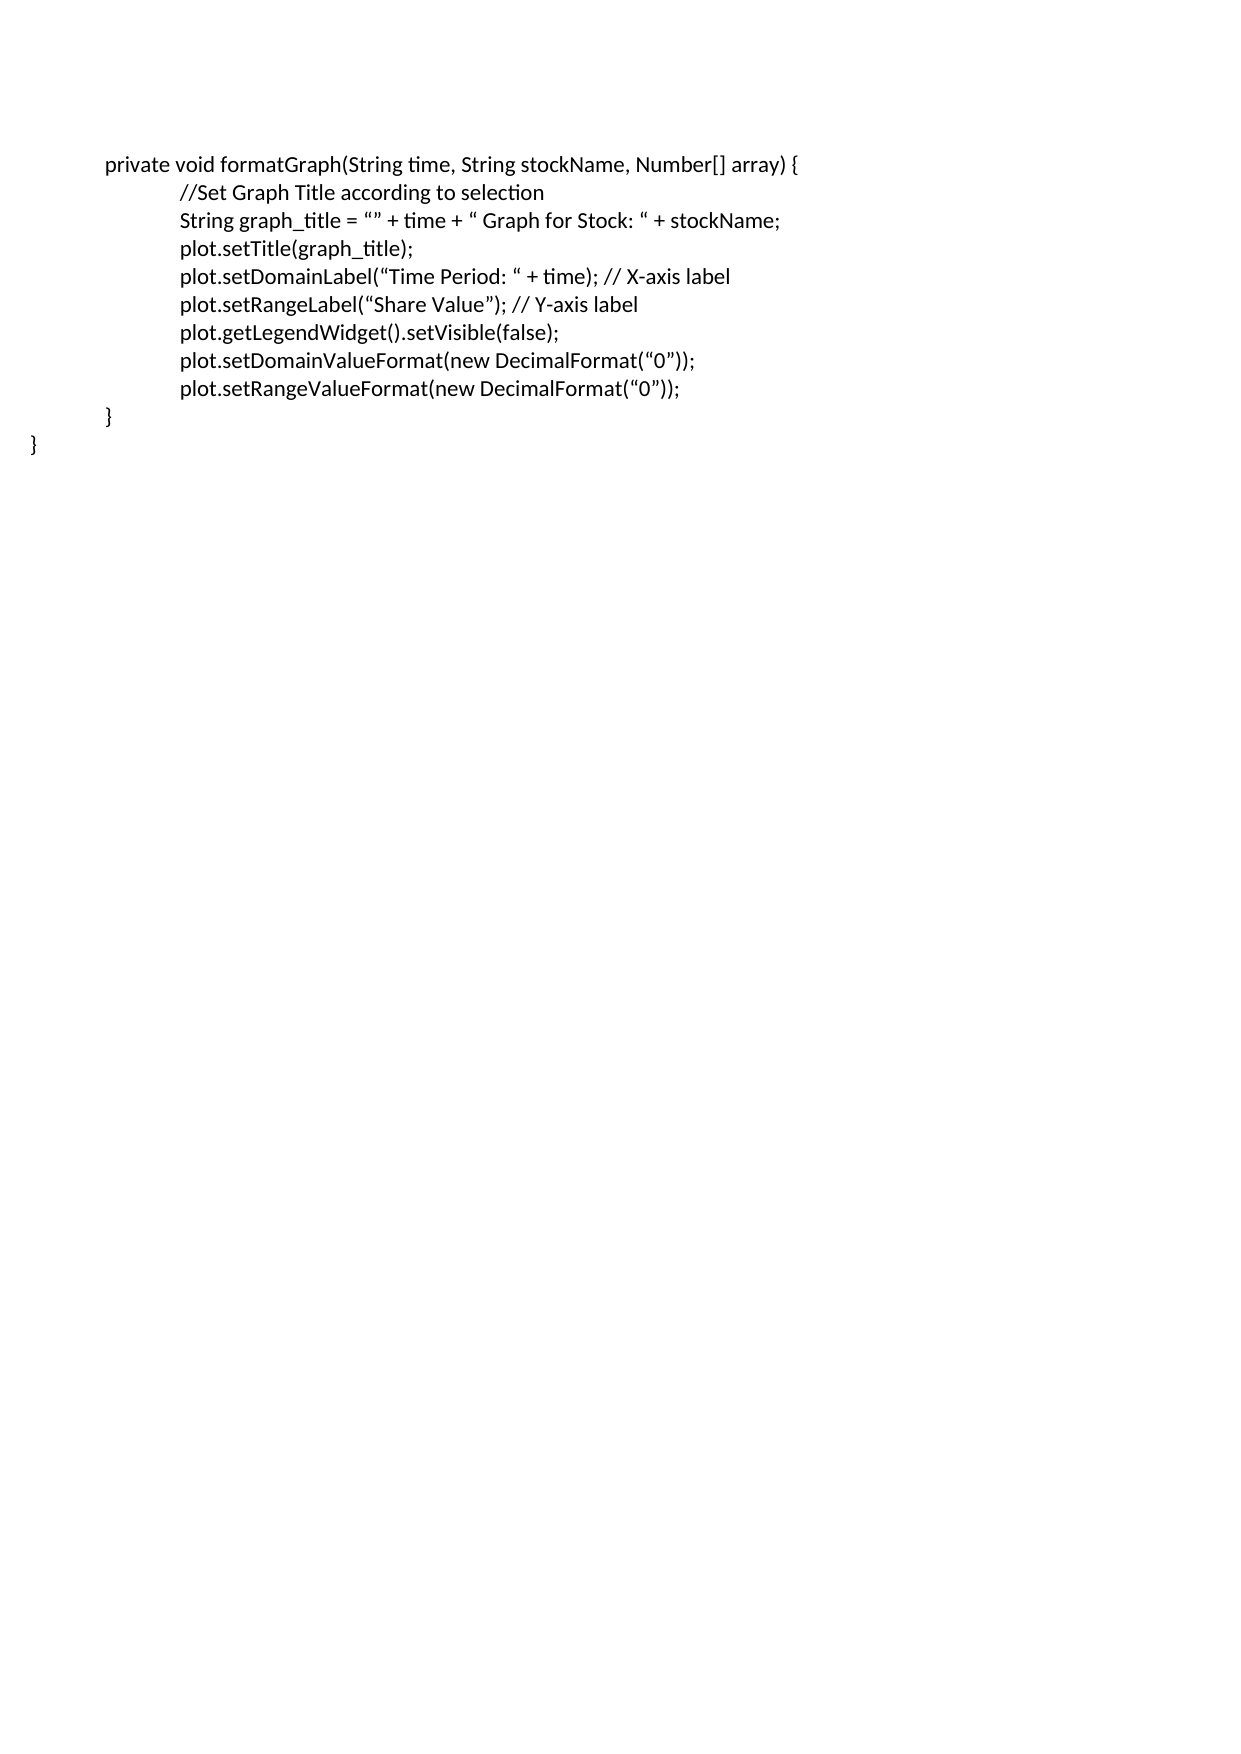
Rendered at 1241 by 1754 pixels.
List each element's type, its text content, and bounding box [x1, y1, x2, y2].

text plot.setDomainValueFormat(new DecimalFormat(“0”)); [29, 346, 1211, 374]
text } [29, 430, 1211, 458]
text //Set Graph Title according to selection [29, 178, 1211, 206]
text plot.setRangeValueFormat(new DecimalFormat(“0”)); [29, 374, 1211, 402]
text plot.setTitle(graph_title); [29, 234, 1211, 262]
text String graph_title = “” + time + “ Graph for Stock: “ + stockName; [29, 206, 1211, 234]
text } [29, 402, 1211, 430]
text plot.getLegendWidget().setVisible(false); [29, 318, 1211, 346]
text private void formatGraph(String time, String stockName, Number[] array) { [29, 150, 1211, 178]
text plot.setDomainLabel(“Time Period: “ + time); // X-axis label [29, 262, 1211, 290]
text plot.setRangeLabel(“Share Value”); // Y-axis label [29, 290, 1211, 318]
